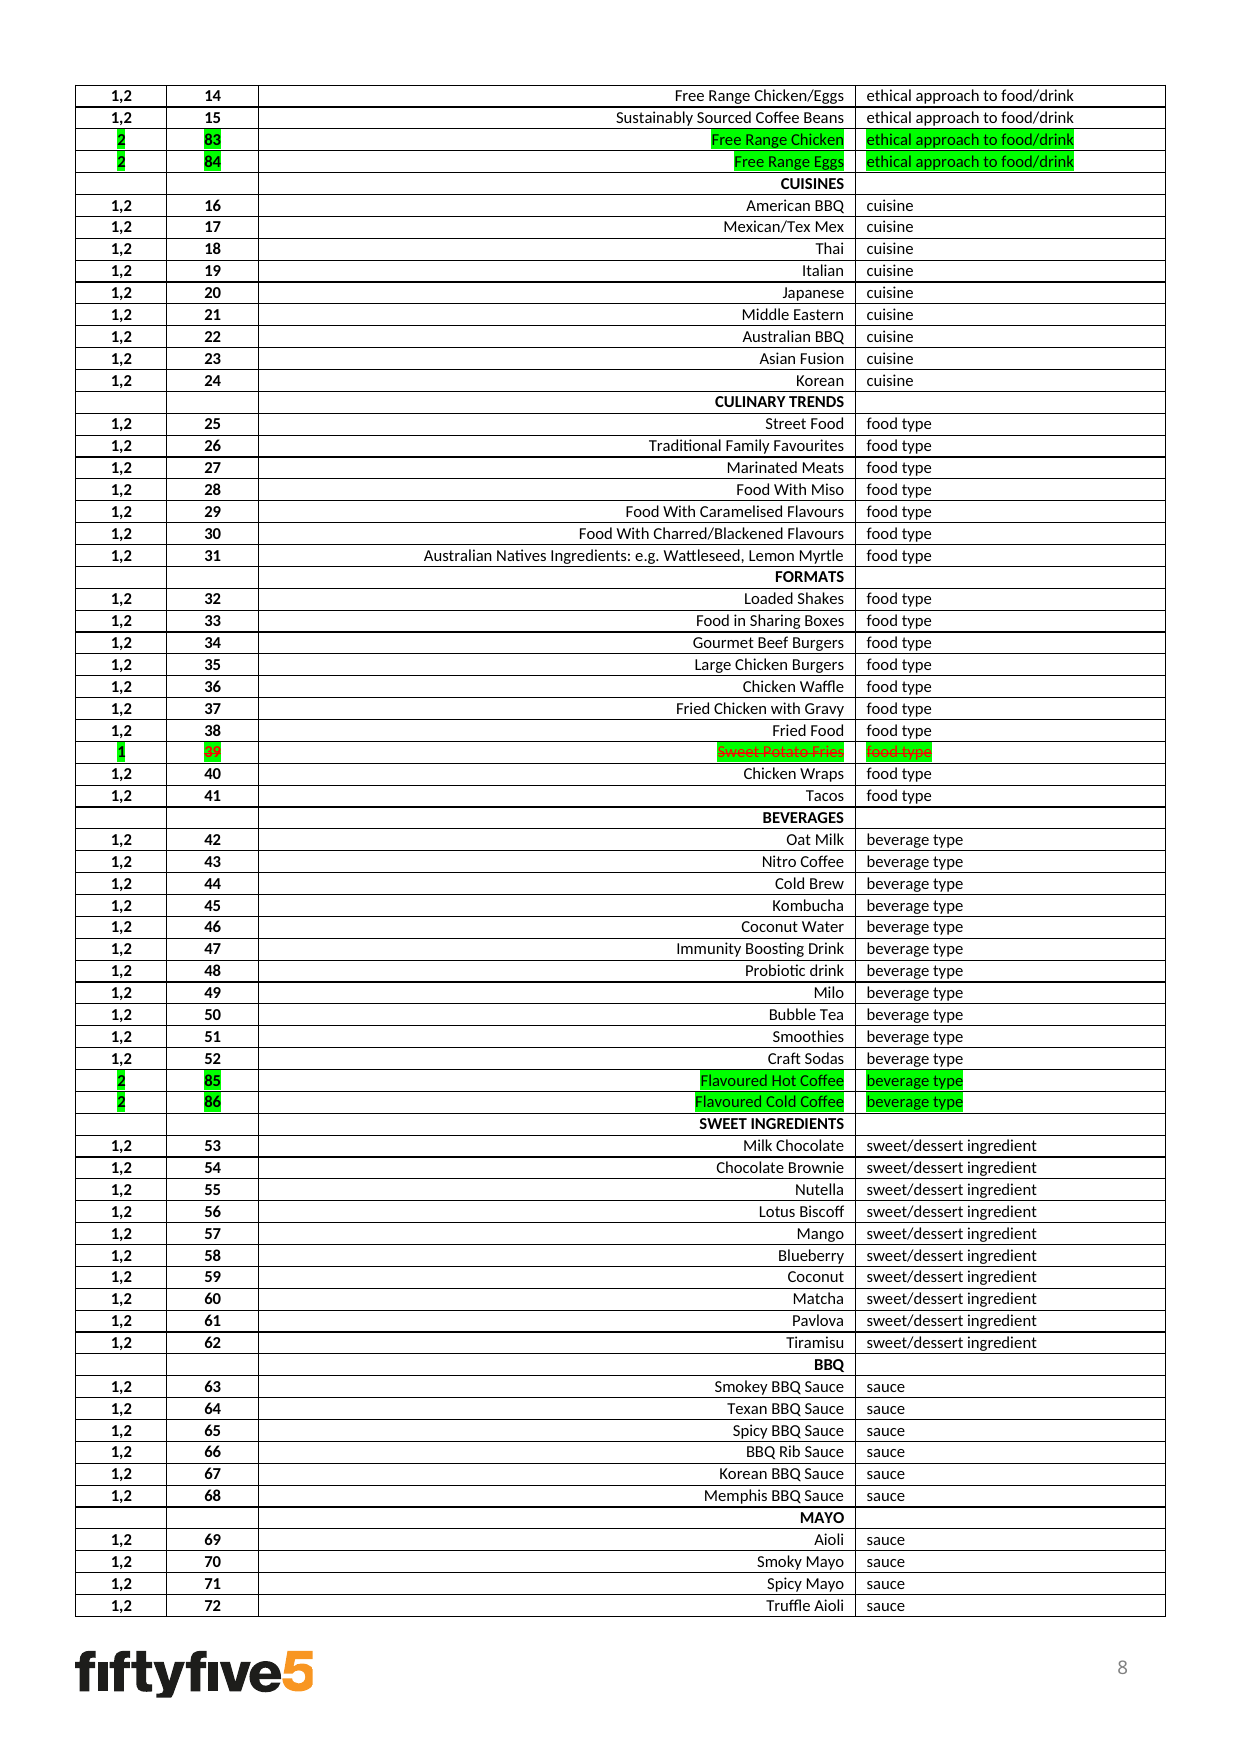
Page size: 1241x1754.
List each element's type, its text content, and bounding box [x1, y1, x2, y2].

table_cell 48 [167, 961, 258, 981]
table_cell 55 [167, 1179, 258, 1200]
table_cell CUISINES [259, 173, 855, 194]
table_cell 1,2 [76, 239, 166, 259]
table_cell 53 [167, 1136, 258, 1156]
table_cell sauce [856, 1442, 1165, 1463]
table_cell beverage type [856, 851, 1165, 872]
table_cell sauce [856, 1486, 1165, 1506]
table_cell 1,2 [76, 917, 166, 938]
table_cell Large Chicken Burgers [259, 654, 855, 675]
table_cell 28 [167, 479, 258, 500]
table_cell sweet/dessert ingredient [856, 1201, 1165, 1222]
table_cell 1,2 [76, 501, 166, 522]
table_cell beverage type [856, 939, 1165, 959]
table_cell 71 [167, 1573, 258, 1594]
table_cell 15 [167, 108, 258, 128]
table_cell 38 [167, 720, 258, 741]
table_cell 21 [167, 304, 258, 325]
table_cell sweet/dessert ingredient [856, 1223, 1165, 1244]
table_cell sauce [856, 1376, 1165, 1397]
table_cell sauce [856, 1529, 1165, 1550]
table_cell 84 [167, 151, 258, 172]
table_cell 51 [167, 1026, 258, 1047]
table_cell 1,2 [76, 895, 166, 916]
table_cell CULINARY TRENDS [259, 392, 855, 413]
table_cell Fried Chicken with Gravy [259, 698, 855, 719]
table_cell 1,2 [76, 1289, 166, 1309]
table_cell 31 [167, 545, 258, 566]
table_cell Cold Brew [259, 873, 855, 894]
table_cell 2 [76, 129, 166, 150]
table_cell Sweet Potato Fries [259, 742, 855, 763]
table_cell 1,2 [76, 1486, 166, 1506]
table_cell 20 [167, 283, 258, 303]
table_cell 68 [167, 1486, 258, 1506]
table_cell [76, 1508, 166, 1528]
table_cell Gourmet Beef Burgers [259, 633, 855, 653]
table_cell 43 [167, 851, 258, 872]
table_cell 19 [167, 261, 258, 281]
table_cell 1,2 [76, 1420, 166, 1441]
table_cell 66 [167, 1442, 258, 1463]
table_cell beverage type [856, 1070, 1165, 1091]
table_cell 63 [167, 1376, 258, 1397]
table_cell 1,2 [76, 195, 166, 216]
table_cell 1,2 [76, 829, 166, 850]
table_cell Australian Natives Ingredients: e.g. Wattleseed, Lemon Myrtle [259, 545, 855, 566]
table_cell 35 [167, 654, 258, 675]
table_cell 41 [167, 786, 258, 806]
table_cell sauce [856, 1573, 1165, 1594]
table_cell [167, 808, 258, 828]
table_cell 1,2 [76, 436, 166, 456]
table_cell Nutella [259, 1179, 855, 1200]
table_cell food type [856, 501, 1165, 522]
table_cell Aioli [259, 1529, 855, 1550]
table_cell 1,2 [76, 1529, 166, 1550]
table_cell cuisine [856, 304, 1165, 325]
table_cell BBQ [259, 1354, 855, 1375]
table_cell 61 [167, 1311, 258, 1331]
table_cell 57 [167, 1223, 258, 1244]
table_cell Probiotic drink [259, 961, 855, 981]
table_cell food type [856, 698, 1165, 719]
table_cell cuisine [856, 261, 1165, 281]
table_cell Flavoured Hot Coffee [259, 1070, 855, 1091]
table_cell [856, 173, 1165, 194]
table_cell Coconut [259, 1267, 855, 1288]
table_cell cuisine [856, 370, 1165, 391]
table_cell [856, 567, 1165, 588]
table_cell Kombucha [259, 895, 855, 916]
table_cell 1,2 [76, 1376, 166, 1397]
table_cell [76, 808, 166, 828]
table_cell 45 [167, 895, 258, 916]
table_cell cuisine [856, 283, 1165, 303]
table_cell food type [856, 436, 1165, 456]
table_cell 54 [167, 1158, 258, 1178]
table_cell 18 [167, 239, 258, 259]
table_cell 1,2 [76, 1573, 166, 1594]
table_cell 1,2 [76, 1158, 166, 1178]
table_cell 60 [167, 1289, 258, 1309]
table_cell 1,2 [76, 1333, 166, 1353]
table_cell 1,2 [76, 983, 166, 1003]
table_cell beverage type [856, 873, 1165, 894]
table_cell 25 [167, 414, 258, 434]
table_cell 1,2 [76, 1179, 166, 1200]
table_cell 1,2 [76, 1048, 166, 1069]
table_cell Flavoured Cold Coffee [259, 1092, 855, 1113]
table_cell sweet/dessert ingredient [856, 1136, 1165, 1156]
table_cell 70 [167, 1551, 258, 1572]
table_cell Milo [259, 983, 855, 1003]
table_cell BBQ Rib Sauce [259, 1442, 855, 1463]
table_cell cuisine [856, 217, 1165, 238]
table_cell 1,2 [76, 458, 166, 478]
table_cell Memphis BBQ Sauce [259, 1486, 855, 1506]
table_cell [856, 392, 1165, 413]
table_cell 1,2 [76, 283, 166, 303]
table_cell Smoky Mayo [259, 1551, 855, 1572]
table_cell ethical approach to food/drink [856, 151, 1165, 172]
table_cell 1,2 [76, 873, 166, 894]
table_cell Asian Fusion [259, 348, 855, 369]
table_cell cuisine [856, 239, 1165, 259]
table_cell [76, 567, 166, 588]
table_cell Nitro Coffee [259, 851, 855, 872]
table_cell 1,2 [76, 1442, 166, 1463]
table_cell 1,2 [76, 304, 166, 325]
table_cell 23 [167, 348, 258, 369]
table_cell Coconut Water [259, 917, 855, 938]
table_cell 37 [167, 698, 258, 719]
table_cell sweet/dessert ingredient [856, 1311, 1165, 1331]
table_cell 44 [167, 873, 258, 894]
table_cell [167, 1508, 258, 1528]
table_cell food type [856, 676, 1165, 697]
table_cell FORMATS [259, 567, 855, 588]
table_cell beverage type [856, 829, 1165, 850]
table_cell Sustainably Sourced Coffee Beans [259, 108, 855, 128]
table_cell 34 [167, 633, 258, 653]
table_cell Fried Food [259, 720, 855, 741]
table_cell sweet/dessert ingredient [856, 1179, 1165, 1200]
table_cell Street Food [259, 414, 855, 434]
table_cell 1,2 [76, 1551, 166, 1572]
table_cell 69 [167, 1529, 258, 1550]
table_cell 32 [167, 589, 258, 609]
table_cell 33 [167, 611, 258, 631]
table_cell 16 [167, 195, 258, 216]
table_cell 29 [167, 501, 258, 522]
table_cell Free Range Eggs [259, 151, 855, 172]
table_cell 58 [167, 1245, 258, 1266]
table_cell sauce [856, 1420, 1165, 1441]
table_cell 1,2 [76, 86, 166, 106]
table_cell 1,2 [76, 633, 166, 653]
table_cell food type [856, 545, 1165, 566]
table_cell Australian BBQ [259, 326, 855, 347]
table_cell food type [856, 764, 1165, 784]
table_cell 1,2 [76, 1311, 166, 1331]
table_cell 1,2 [76, 1026, 166, 1047]
table_cell American BBQ [259, 195, 855, 216]
table_cell 1,2 [76, 217, 166, 238]
table_cell 86 [167, 1092, 258, 1113]
table_cell 1,2 [76, 523, 166, 544]
table_cell 1,2 [76, 348, 166, 369]
table_cell 1,2 [76, 589, 166, 609]
table_cell 1,2 [76, 1464, 166, 1484]
table_cell cuisine [856, 195, 1165, 216]
table_cell [76, 1114, 166, 1134]
table_cell 1,2 [76, 764, 166, 784]
table_cell Blueberry [259, 1245, 855, 1266]
table_cell Chocolate Brownie [259, 1158, 855, 1178]
table_cell 1,2 [76, 1223, 166, 1244]
table_cell 2 [76, 1092, 166, 1113]
table_cell MAYO [259, 1508, 855, 1528]
table_cell cuisine [856, 326, 1165, 347]
table_cell Smoothies [259, 1026, 855, 1047]
table_cell [856, 1508, 1165, 1528]
table_cell 1,2 [76, 654, 166, 675]
table_cell Spicy BBQ Sauce [259, 1420, 855, 1441]
table_cell 59 [167, 1267, 258, 1288]
table_cell Immunity Boosting Drink [259, 939, 855, 959]
table_cell food type [856, 786, 1165, 806]
table_cell 39 [167, 742, 258, 763]
table_cell Craft Sodas [259, 1048, 855, 1069]
table_cell sweet/dessert ingredient [856, 1267, 1165, 1288]
table_cell food type [856, 611, 1165, 631]
table_cell 62 [167, 1333, 258, 1353]
table_cell 1,2 [76, 1595, 166, 1616]
table_cell Texan BBQ Sauce [259, 1398, 855, 1419]
table_cell 26 [167, 436, 258, 456]
table_cell Spicy Mayo [259, 1573, 855, 1594]
table_cell food type [856, 589, 1165, 609]
table_cell 47 [167, 939, 258, 959]
table_cell Korean [259, 370, 855, 391]
table_cell Thai [259, 239, 855, 259]
table_cell 1,2 [76, 545, 166, 566]
table_cell 30 [167, 523, 258, 544]
table_cell [76, 1354, 166, 1375]
table_cell [167, 173, 258, 194]
table_cell 56 [167, 1201, 258, 1222]
table_cell food type [856, 523, 1165, 544]
table_cell 17 [167, 217, 258, 238]
table_cell 1,2 [76, 1398, 166, 1419]
table_cell food type [856, 742, 1165, 763]
table_cell sauce [856, 1464, 1165, 1484]
table_cell Tiramisu [259, 1333, 855, 1353]
table_cell Smokey BBQ Sauce [259, 1376, 855, 1397]
table_cell Chicken Waffle [259, 676, 855, 697]
table_cell 1,2 [76, 676, 166, 697]
table_cell 1,2 [76, 1267, 166, 1288]
table_cell sweet/dessert ingredient [856, 1333, 1165, 1353]
table_cell 1,2 [76, 370, 166, 391]
table_cell 49 [167, 983, 258, 1003]
table_cell [856, 808, 1165, 828]
table_cell 1,2 [76, 698, 166, 719]
table_cell beverage type [856, 961, 1165, 981]
table_cell Marinated Meats [259, 458, 855, 478]
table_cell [856, 129, 1165, 150]
table_cell food type [856, 654, 1165, 675]
table_cell Free Range Chicken/Eggs [259, 86, 855, 106]
table_cell beverage type [856, 1092, 1165, 1113]
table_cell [856, 86, 1165, 106]
table_cell 1,2 [76, 961, 166, 981]
table_cell Food With Caramelised Flavours [259, 501, 855, 522]
table_cell Milk Chocolate [259, 1136, 855, 1156]
table_cell sauce [856, 1551, 1165, 1572]
table_cell 1,2 [76, 851, 166, 872]
table_cell 65 [167, 1420, 258, 1441]
table_cell sweet/dessert ingredient [856, 1289, 1165, 1309]
table_cell Italian [259, 261, 855, 281]
table_cell 64 [167, 1398, 258, 1419]
table_cell beverage type [856, 983, 1165, 1003]
table_cell 1,2 [76, 1004, 166, 1025]
table_cell 27 [167, 458, 258, 478]
table_cell 14 [167, 86, 258, 106]
table_cell [167, 1354, 258, 1375]
table_cell BEVERAGES [259, 808, 855, 828]
table_cell 40 [167, 764, 258, 784]
table_cell beverage type [856, 1048, 1165, 1069]
table_cell 2 [76, 1070, 166, 1091]
table_cell 24 [167, 370, 258, 391]
table_cell Japanese [259, 283, 855, 303]
table_cell food type [856, 479, 1165, 500]
table_cell beverage type [856, 1026, 1165, 1047]
table_cell 1,2 [76, 939, 166, 959]
table_cell 67 [167, 1464, 258, 1484]
table_cell food type [856, 414, 1165, 434]
table_cell 1 [76, 742, 166, 763]
table_cell 2 [76, 151, 166, 172]
table_cell Truffle Aioli [259, 1595, 855, 1616]
table_cell Mexican/Tex Mex [259, 217, 855, 238]
table_cell [76, 173, 166, 194]
table_cell 1,2 [76, 326, 166, 347]
table_cell Bubble Tea [259, 1004, 855, 1025]
table_cell sauce [856, 1595, 1165, 1616]
table_cell 1,2 [76, 108, 166, 128]
table_cell [76, 392, 166, 413]
table_cell food type [856, 720, 1165, 741]
table_cell Oat Milk [259, 829, 855, 850]
table_cell Traditional Family Favourites [259, 436, 855, 456]
table_cell Tacos [259, 786, 855, 806]
table_cell Lotus Biscoff [259, 1201, 855, 1222]
table_cell 1,2 [76, 611, 166, 631]
table_cell Free Range Chicken [259, 129, 855, 150]
table_cell beverage type [856, 895, 1165, 916]
table_cell 1,2 [76, 261, 166, 281]
table_cell [856, 1354, 1165, 1375]
table_cell [167, 1114, 258, 1134]
table_cell Mango [259, 1223, 855, 1244]
table_cell Pavlova [259, 1311, 855, 1331]
table_cell 1,2 [76, 786, 166, 806]
table_cell 1,2 [76, 1136, 166, 1156]
table_cell SWEET INGREDIENTS [259, 1114, 855, 1134]
table_cell 72 [167, 1595, 258, 1616]
table_cell [167, 567, 258, 588]
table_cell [856, 108, 1165, 128]
table_cell Chicken Wraps [259, 764, 855, 784]
table_cell beverage type [856, 1004, 1165, 1025]
table_cell Loaded Shakes [259, 589, 855, 609]
table_cell 46 [167, 917, 258, 938]
table_cell 1,2 [76, 1201, 166, 1222]
table_cell 1,2 [76, 479, 166, 500]
table_cell 1,2 [76, 414, 166, 434]
table_cell 42 [167, 829, 258, 850]
table_cell food type [856, 633, 1165, 653]
table_cell [856, 1114, 1165, 1134]
table_cell [167, 392, 258, 413]
table_cell 52 [167, 1048, 258, 1069]
table_cell Food in Sharing Boxes [259, 611, 855, 631]
table_cell Food With Charred/Blackened Flavours [259, 523, 855, 544]
table_cell Korean BBQ Sauce [259, 1464, 855, 1484]
table_cell cuisine [856, 348, 1165, 369]
table_cell sweet/dessert ingredient [856, 1245, 1165, 1266]
table_cell food type [856, 458, 1165, 478]
table_cell beverage type [856, 917, 1165, 938]
table_cell 22 [167, 326, 258, 347]
table_cell 85 [167, 1070, 258, 1091]
table_cell 36 [167, 676, 258, 697]
table_cell 50 [167, 1004, 258, 1025]
table_cell Matcha [259, 1289, 855, 1309]
table_cell Food With Miso [259, 479, 855, 500]
table_cell sauce [856, 1398, 1165, 1419]
table_cell sweet/dessert ingredient [856, 1158, 1165, 1178]
table_cell 1,2 [76, 1245, 166, 1266]
table_cell Middle Eastern [259, 304, 855, 325]
table_cell 1,2 [76, 720, 166, 741]
table_cell 83 [167, 129, 258, 150]
